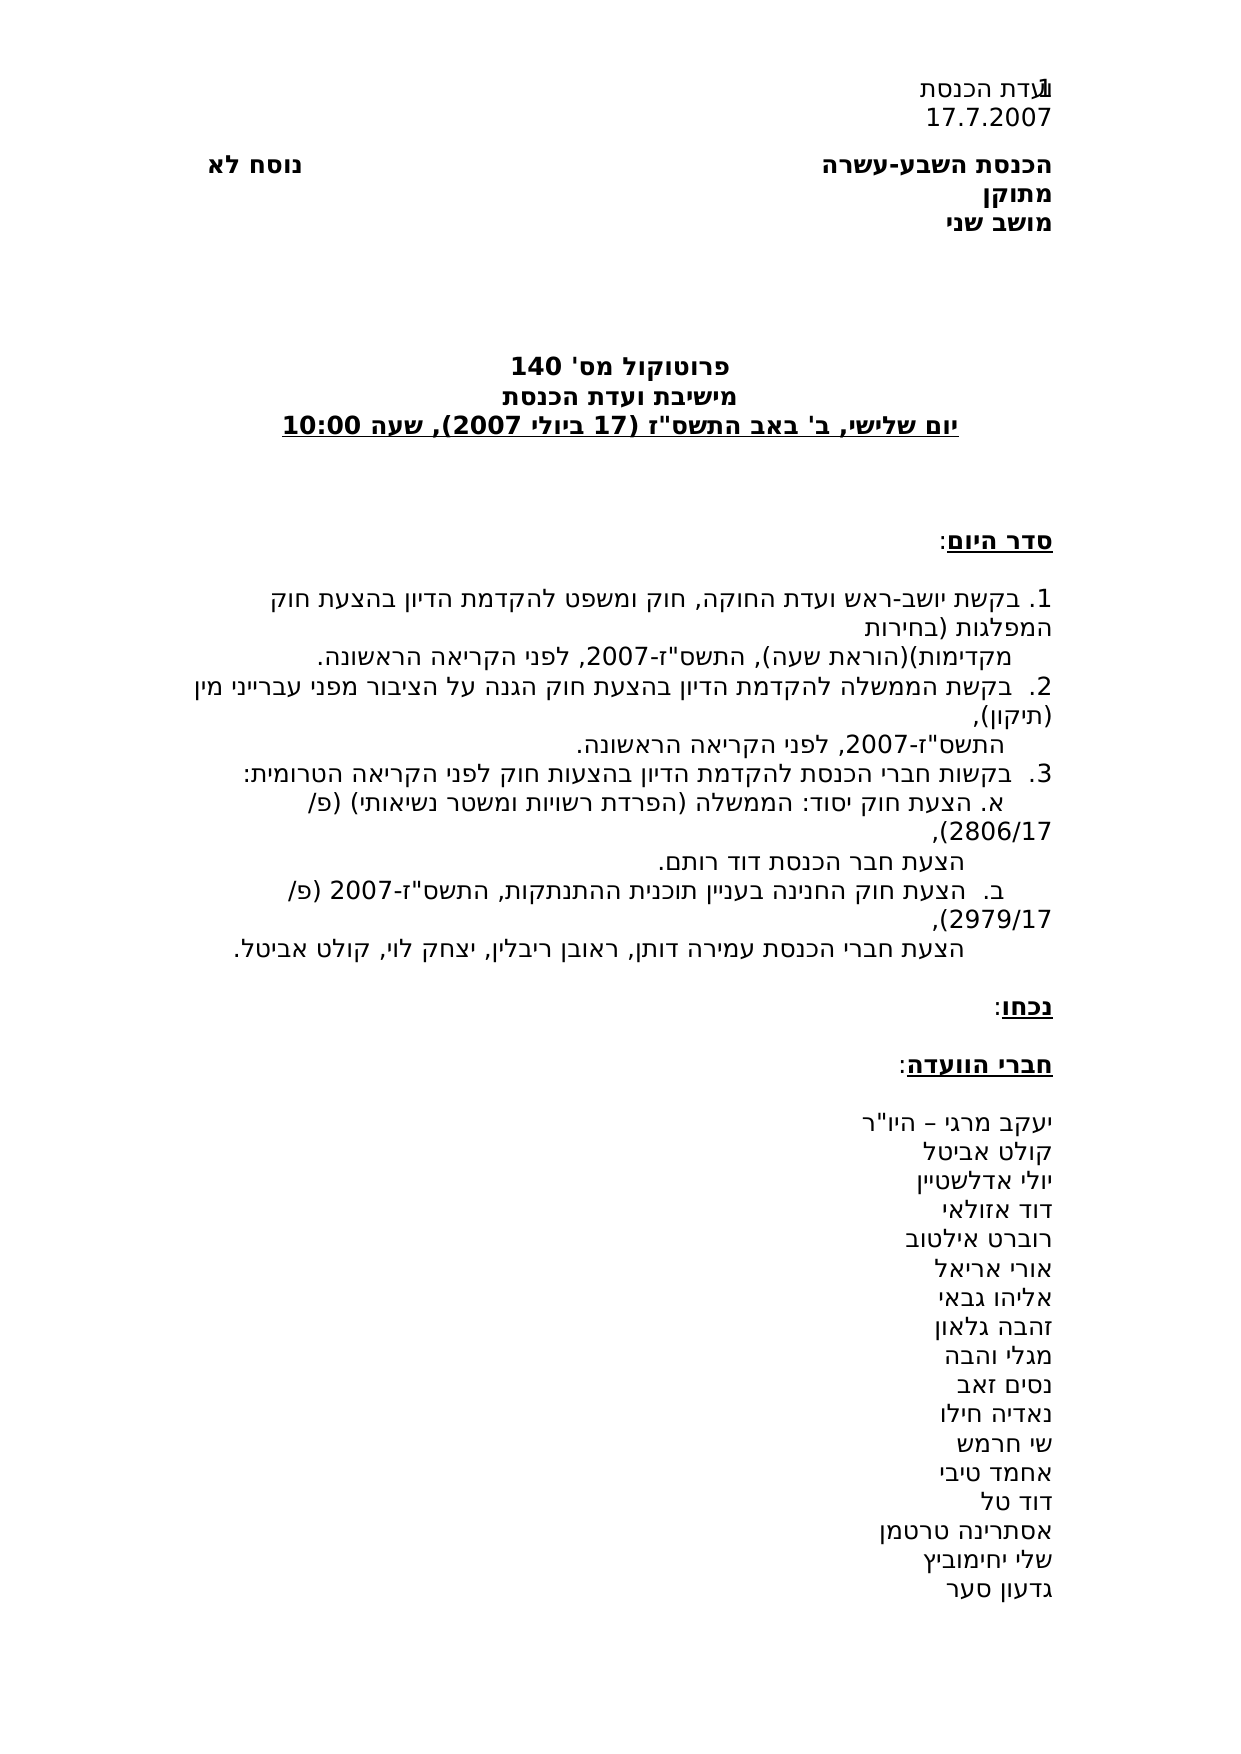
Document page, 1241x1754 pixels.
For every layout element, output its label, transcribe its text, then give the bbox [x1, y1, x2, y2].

text רוברט אילטוב [187, 1224, 1053, 1254]
text א. הצעת חוק יסוד: הממשלה (הפרדת רשויות ומשטר נשיאותי) (פ/2806/17), [187, 788, 1053, 847]
text אליהו גבאי [187, 1283, 1053, 1312]
text אורי אריאל [187, 1254, 1053, 1283]
text זהבה גלאון [187, 1312, 1053, 1341]
text חברי הוועדה: [187, 1050, 1053, 1079]
text דוד אזולאי [187, 1195, 1053, 1224]
text 3. בקשות חברי הכנסת להקדמת הדיון בהצעות חוק לפני הקריאה הטרומית: [187, 759, 1053, 788]
text סדר היום: [187, 526, 1053, 555]
text הצעת חבר הכנסת דוד רותם. [187, 847, 1053, 876]
text מישיבת ועדת הכנסת [187, 382, 1053, 411]
text יעקב מרגי – היו"ר [187, 1108, 1053, 1137]
text יולי אדלשטיין [187, 1166, 1053, 1195]
text מושב שני [187, 208, 1053, 237]
text שי חרמש [187, 1429, 1053, 1458]
subtitle הכנסת השבע-עשרה נוסח לא מתוקן [187, 150, 1053, 208]
text שלי יחימוביץ [187, 1545, 1053, 1574]
text התשס"ז-2007, לפני הקריאה הראשונה. [187, 730, 1053, 759]
text 1. בקשת יושב-ראש ועדת החוקה, חוק ומשפט להקדמת הדיון בהצעת חוק המפלגות (בחירות [187, 584, 1053, 642]
text קולט אביטל [187, 1137, 1053, 1166]
text אחמד טיבי [187, 1458, 1053, 1487]
text גדעון סער [187, 1574, 1053, 1604]
text הצעת חברי הכנסת , ראובן ריבלין, יצחק לוי, קולט אביטל. [187, 934, 1053, 963]
text נאדיה חילו [187, 1399, 1053, 1429]
text יום שלישי, ב' באב התשס"ז (17 ביולי 2007), שעה 10:00 [187, 411, 1053, 440]
text נכחו: [187, 992, 1053, 1021]
text ב. הצעת חוק החנינה בעניין תוכנית ההתנתקות, התשס"ז-2007 (פ/2979/17), [187, 876, 1053, 934]
text אסתרינה טרטמן [187, 1516, 1053, 1545]
text 2. בקשת הממשלה להקדמת הדיון בהצעת חוק הגנה על הציבור מפני עברייני מין (תיקון), [187, 672, 1053, 730]
text פרוטוקול מס' 140 [187, 352, 1053, 382]
text מקדימות)(הוראת שעה), התשס"ז-2007, לפני הקריאה הראשונה. [187, 642, 1053, 672]
text דוד טל [187, 1487, 1053, 1516]
text מגלי והבה [187, 1341, 1053, 1370]
text נסים זאב [187, 1370, 1053, 1399]
